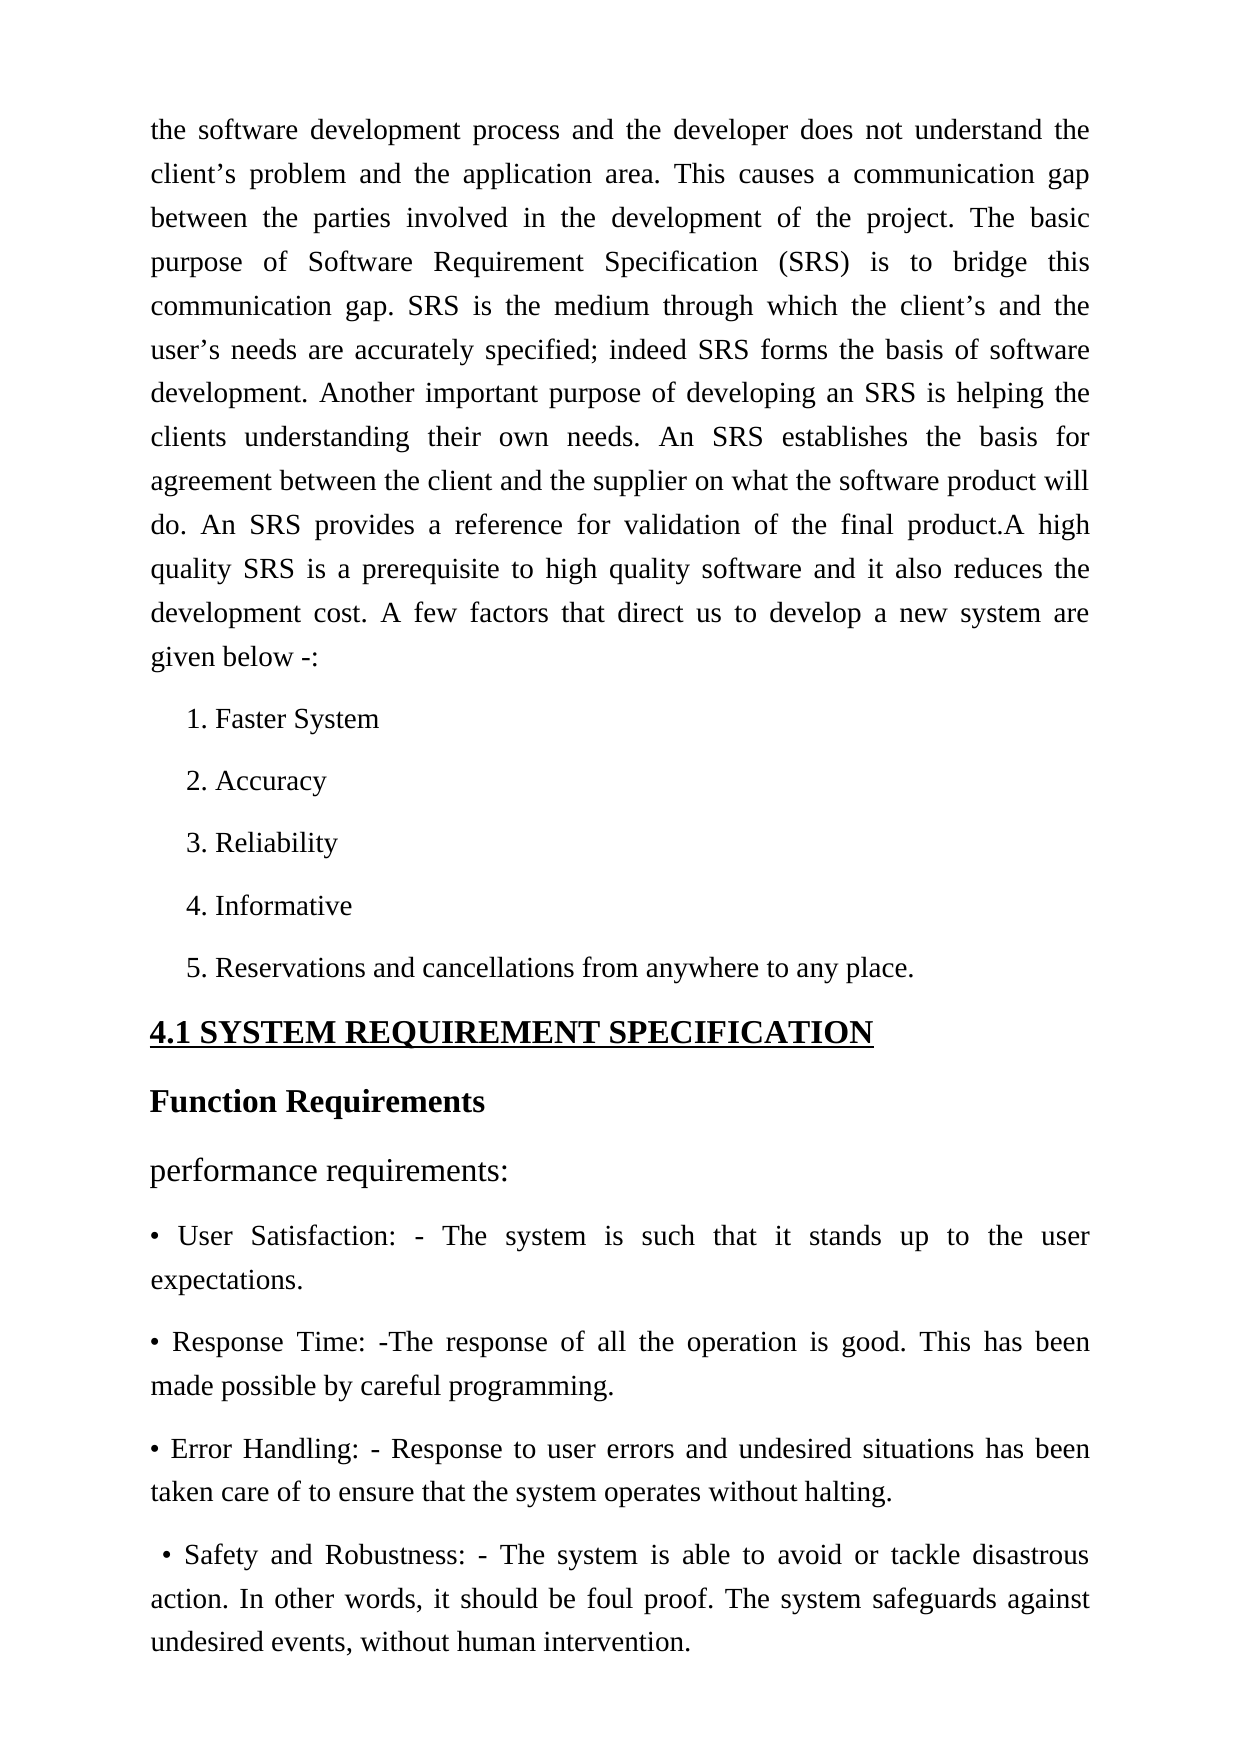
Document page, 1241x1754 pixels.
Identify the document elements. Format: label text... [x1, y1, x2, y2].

text 2. Accuracy [149, 763, 1091, 797]
text 3. Reliability [149, 826, 1091, 859]
text • Error Handling: - Response to user errors and undesired situations has been taken care of to ensure that the system operates without halting. [149, 1431, 1091, 1508]
text • Safety and Robustness: - The system is able to avoid or tackle disastrous action. In other words, it should be foul proof. The system safeguards against undesired events, without human intervention. [149, 1537, 1091, 1658]
text 1. Faster System [149, 701, 1091, 734]
text performance requirements: [149, 1150, 1091, 1188]
text 5. Reservations and cancellations from anywhere to any place. [149, 950, 1091, 984]
text 4. Informative [149, 888, 1091, 921]
text • Response Time: -The response of all the operation is good. This has been made possible by careful programming. [149, 1324, 1091, 1402]
text 4.1 SYSTEM REQUIREMENT SPECIFICATION [149, 1012, 1091, 1051]
text Function Requirements [149, 1081, 1091, 1119]
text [149, 112, 1091, 672]
text • User Satisfaction: - The system is such that it stands up to the user expectations. [149, 1218, 1091, 1296]
